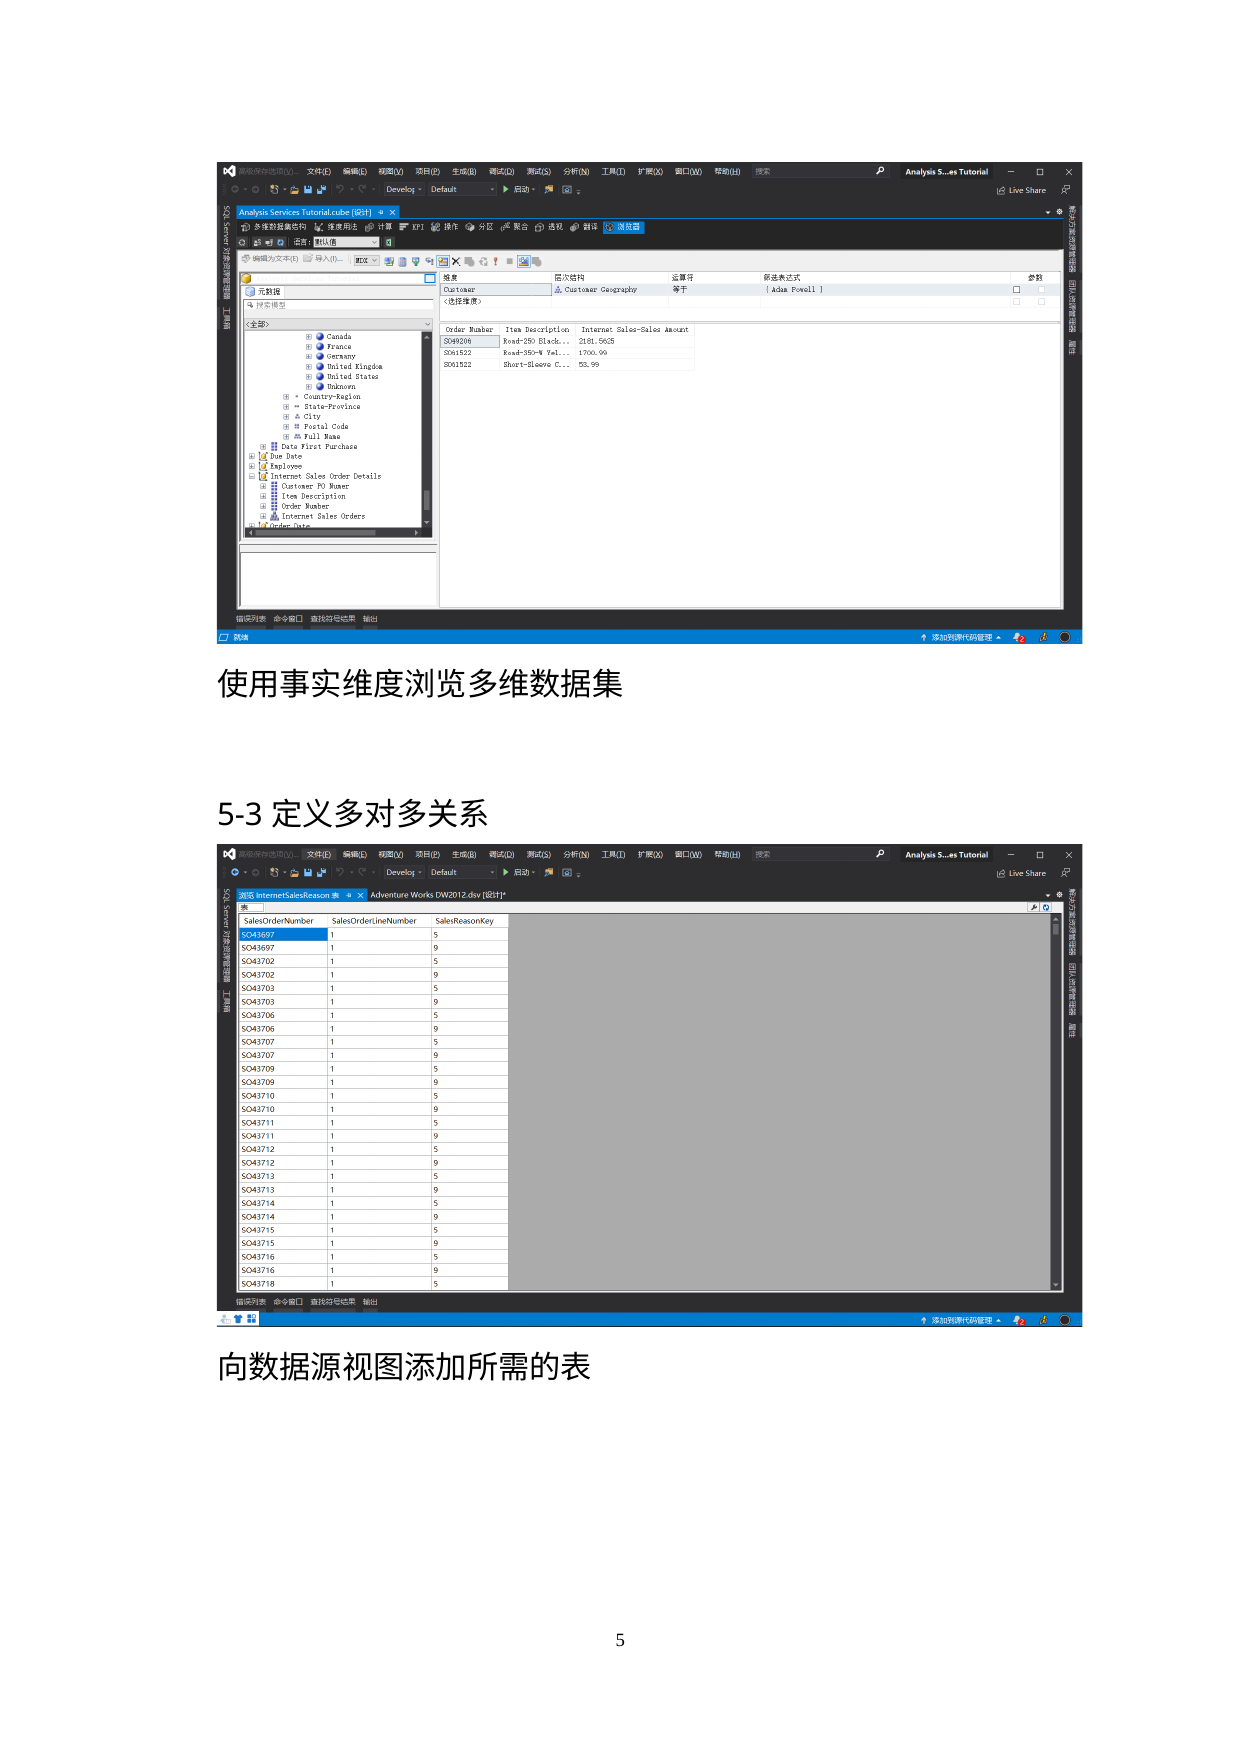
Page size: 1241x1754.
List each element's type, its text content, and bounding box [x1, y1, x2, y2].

text 使用事实维度浏览多维数据集 [217, 649, 1053, 714]
text 向数据源视图添加所需的表 [217, 1332, 1053, 1397]
picture [216, 844, 1083, 1327]
picture [216, 162, 1083, 644]
text 5-3 定义多对多关系 [217, 779, 1053, 844]
